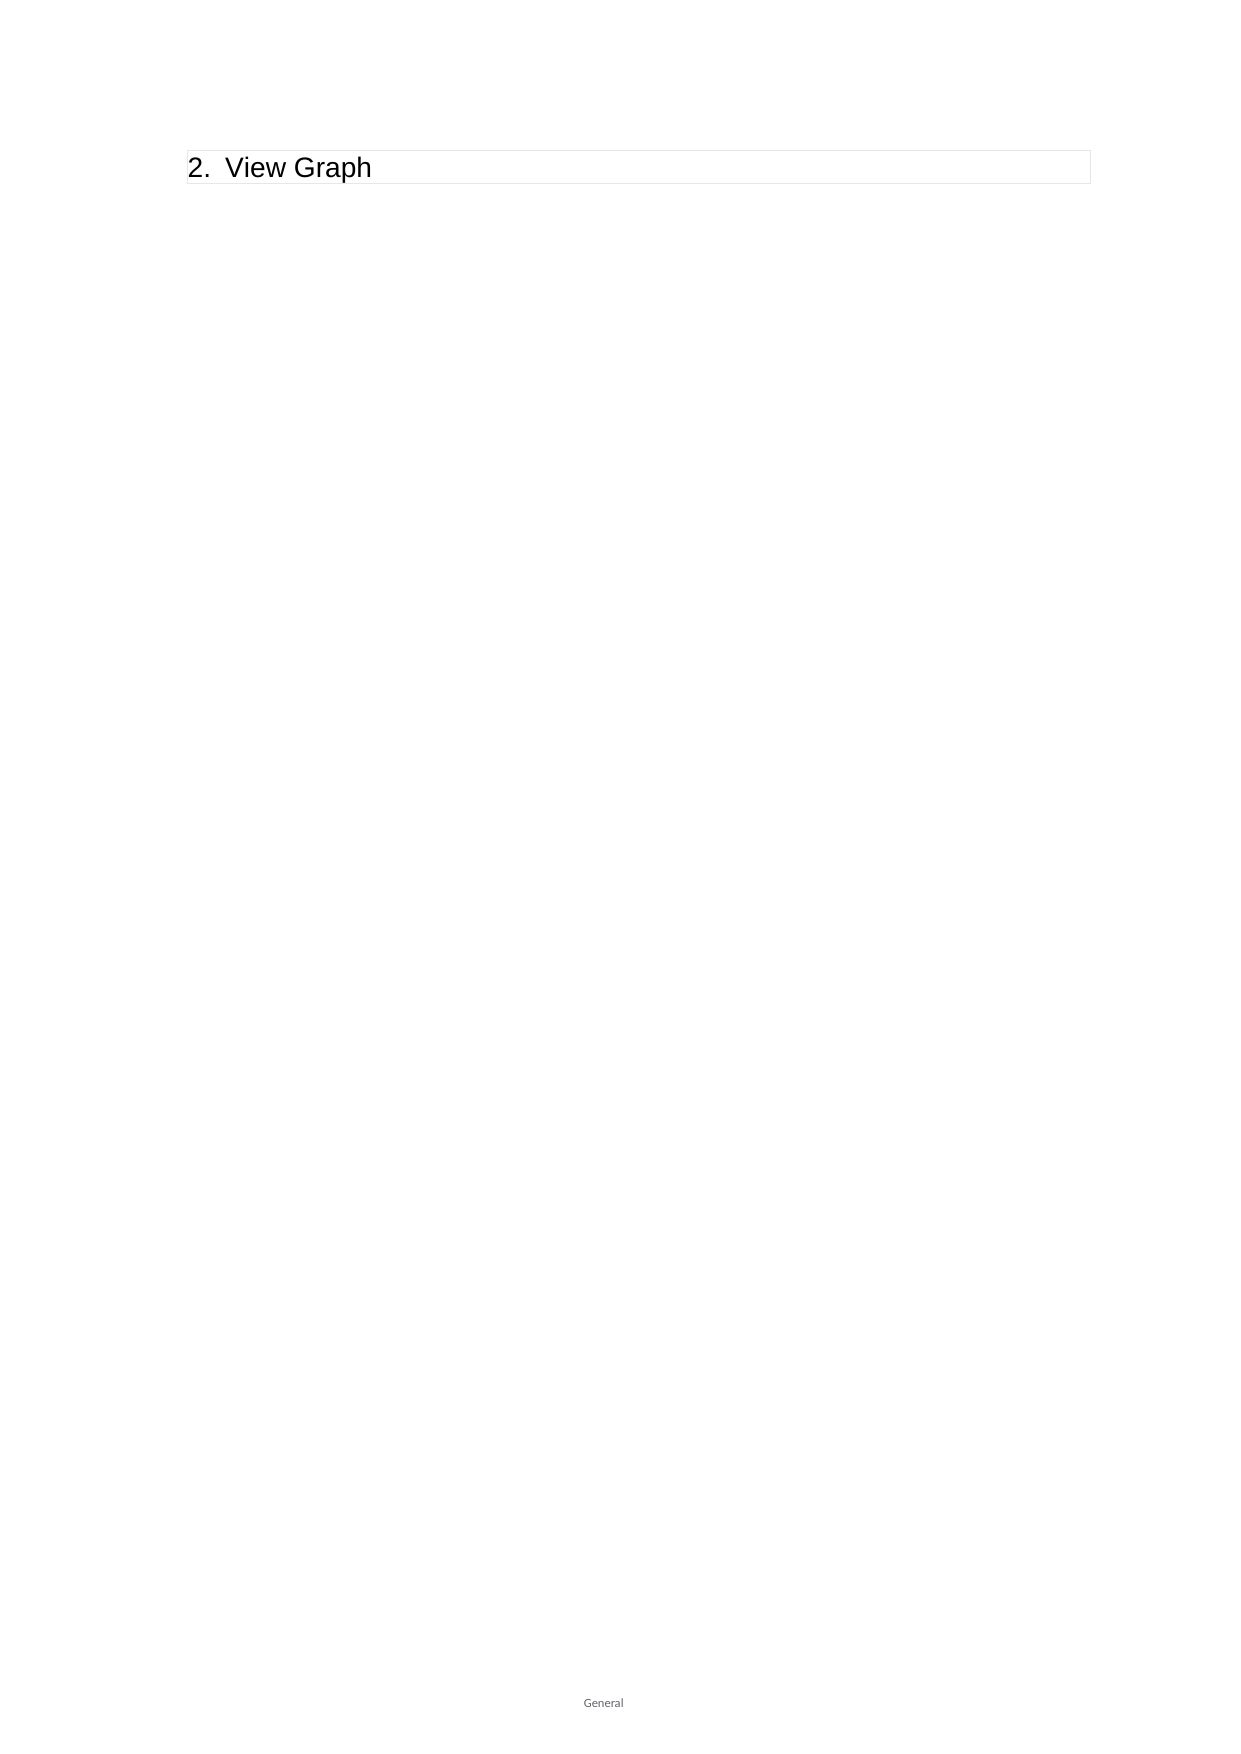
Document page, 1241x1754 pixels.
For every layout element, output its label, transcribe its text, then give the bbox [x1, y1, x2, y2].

list View Graph [188, 151, 1090, 183]
